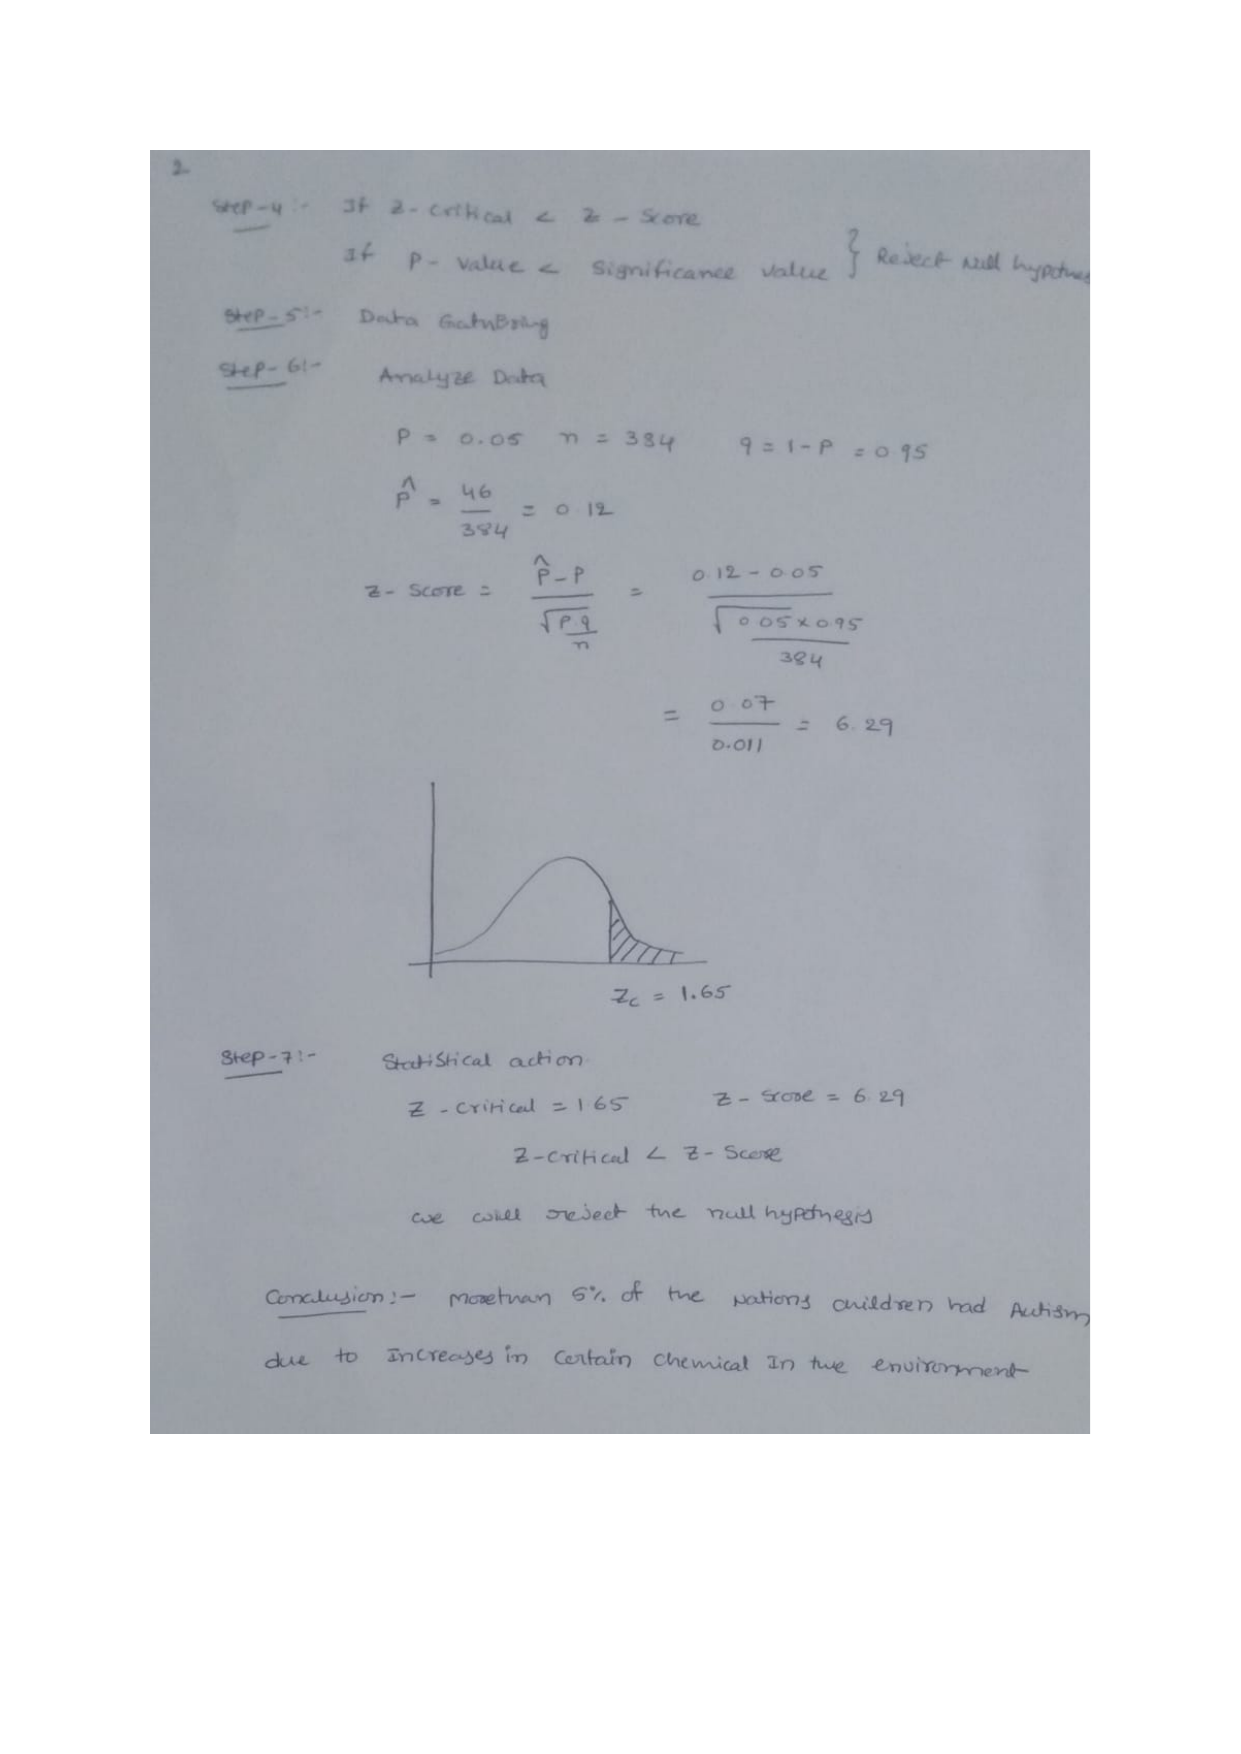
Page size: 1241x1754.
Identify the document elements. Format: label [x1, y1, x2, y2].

picture [150, 150, 1091, 1434]
